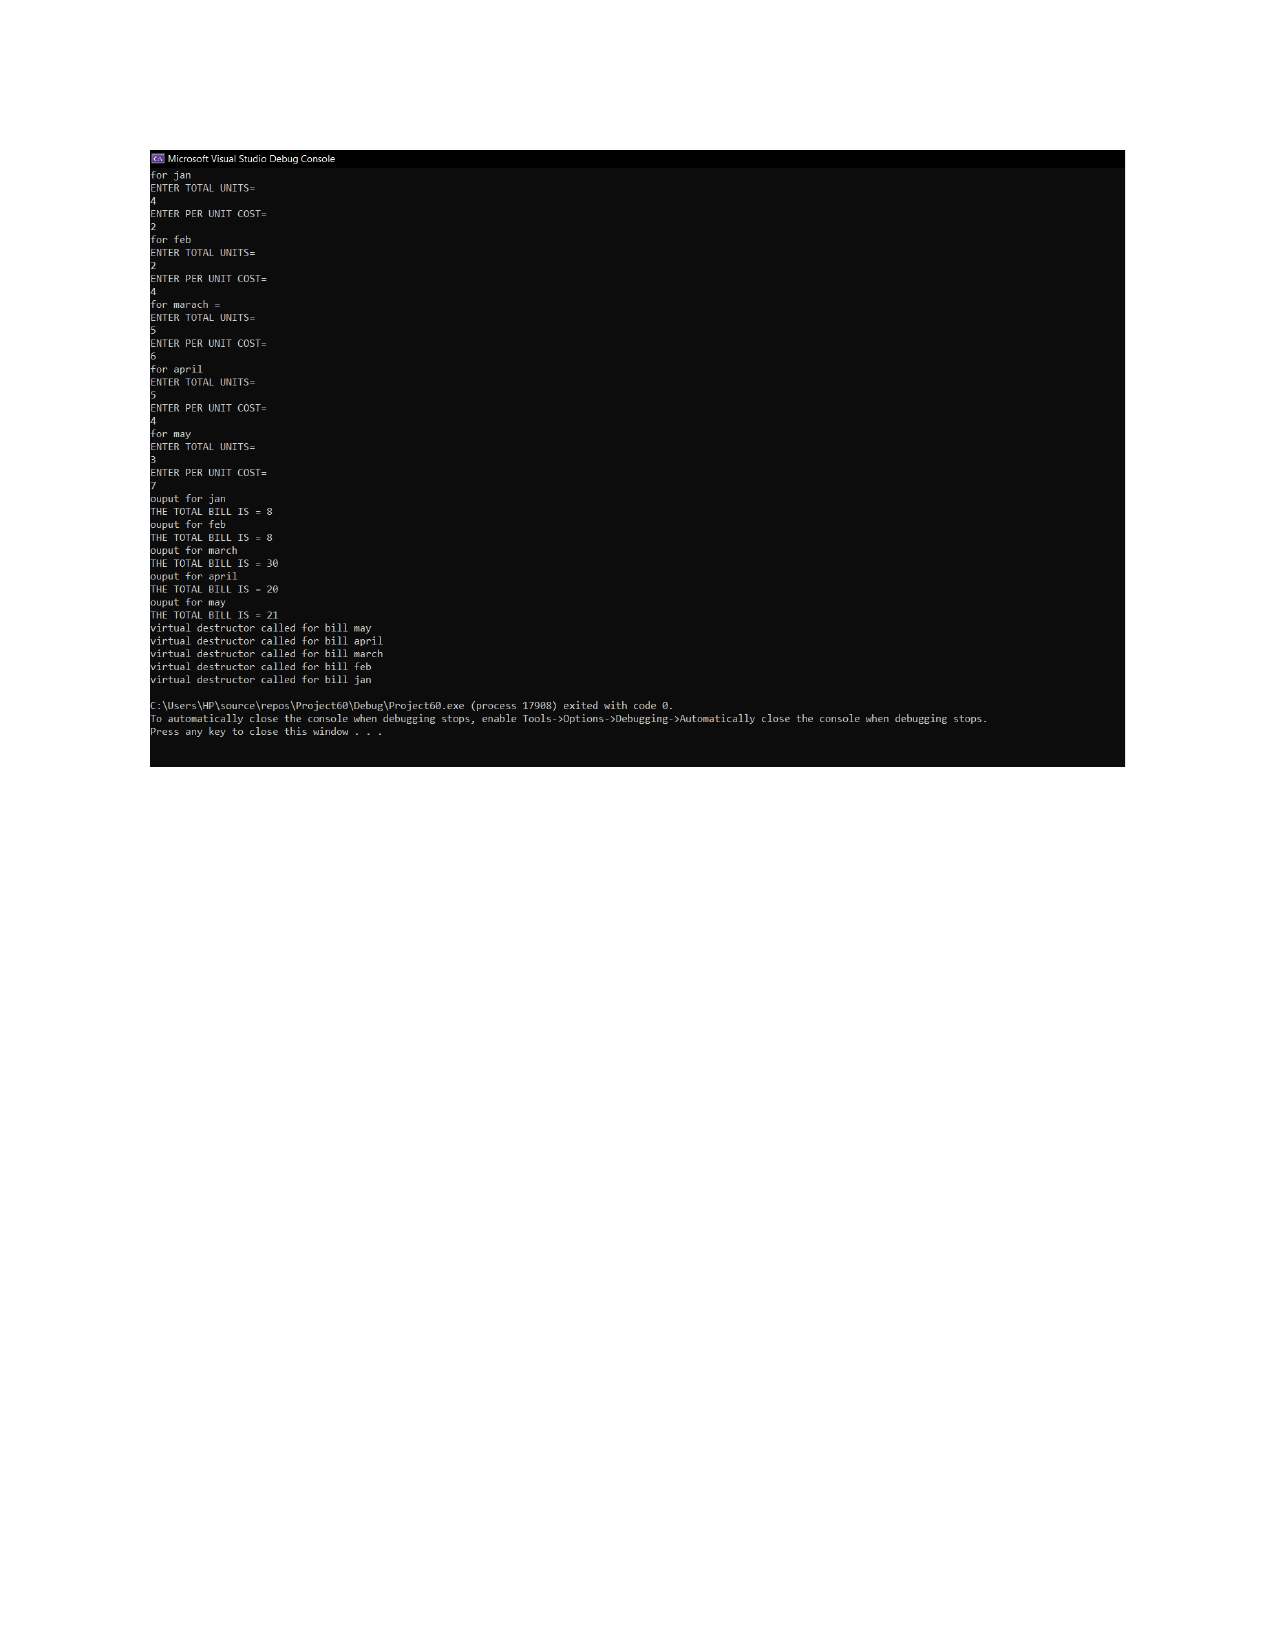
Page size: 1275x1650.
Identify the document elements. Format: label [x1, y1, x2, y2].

picture [150, 150, 1125, 767]
